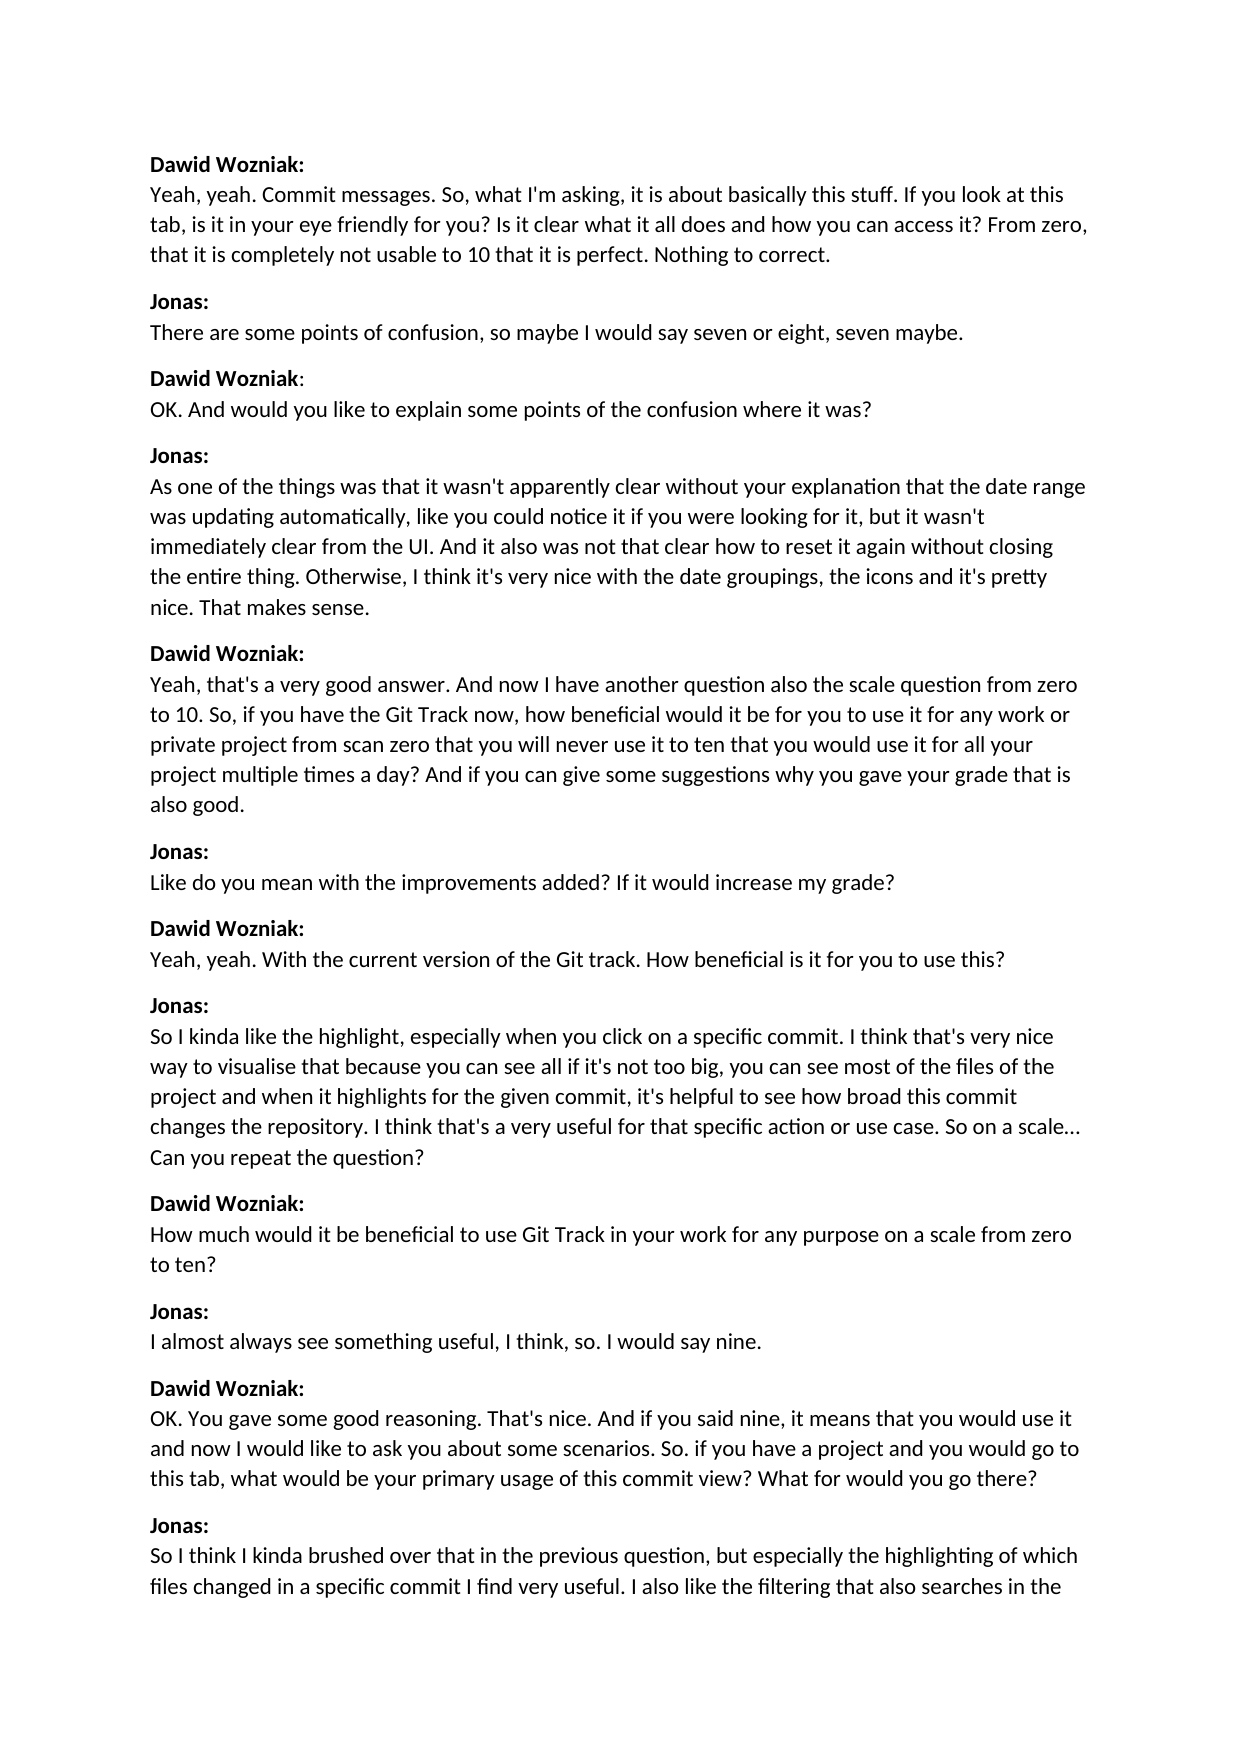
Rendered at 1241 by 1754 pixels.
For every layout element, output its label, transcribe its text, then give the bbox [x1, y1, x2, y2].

text Jonas: There are some points of confusion, so maybe I would say seven or eight, seven maybe. [150, 287, 1090, 346]
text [150, 1511, 1090, 1600]
text Jonas: As one of the things was that it wasn't apparently clear without your explanation that the date range was updating automatically, like you could notice it if you were looking for it, but it wasn't immediately clear from the UI. And it also was not that clear how to reset it again without closing the entire thing. Otherwise, I think it's very nice with the date groupings, the icons and it's pretty nice. That makes sense. [150, 442, 1090, 621]
text Dawid Wozniak: Yeah, that's a very good answer. And now I have another question also the scale question from zero to 10. So, if you have the Git Track now, how beneficial would it be for you to use it for any work or private project from scan zero that you will never use it to ten that you would use it for all your project multiple times a day? And if you can give some suggestions why you gave your grade that is also good. [150, 639, 1090, 819]
text Dawid Wozniak: Yeah, yeah. With the current version of the Git track. How beneficial is it for you to use this? [150, 914, 1090, 973]
text Jonas: Like do you mean with the improvements added? If it would increase my grade? [150, 837, 1090, 896]
text Dawid Wozniak: How much would it be beneficial to use Git Track in your work for any purpose on a scale from zero to ten? [150, 1189, 1090, 1278]
text Dawid Wozniak: OK. You gave some good reasoning. That's nice. And if you said nine, it means that you would use it and now I would like to ask you about some scenarios. So. if you have a project and you would go to this tab, what would be your primary usage of this commit view? What for would you go there? [150, 1374, 1090, 1493]
text Jonas: I almost always see something useful, I think, so. I would say nine. [150, 1297, 1090, 1355]
text Dawid Wozniak: Yeah, yeah. Commit messages. So, what I'm asking, it is about basically this stuff. If you look at this tab, is it in your eye friendly for you? Is it clear what it all does and how you can access it? From zero, that it is completely not usable to 10 that it is perfect. Nothing to correct. [150, 150, 1090, 269]
text Dawid Wozniak: OK. And would you like to explain some points of the confusion where it was? [150, 364, 1090, 423]
text Jonas: So I kinda like the highlight, especially when you click on a specific commit. I think that's very nice way to visualise that because you can see all if it's not too big, you can see most of the files of the project and when it highlights for the given commit, it's helpful to see how broad this commit changes the repository. I think that's a very useful for that specific action or use case. So on a scale… Can you repeat the question? [150, 992, 1090, 1171]
